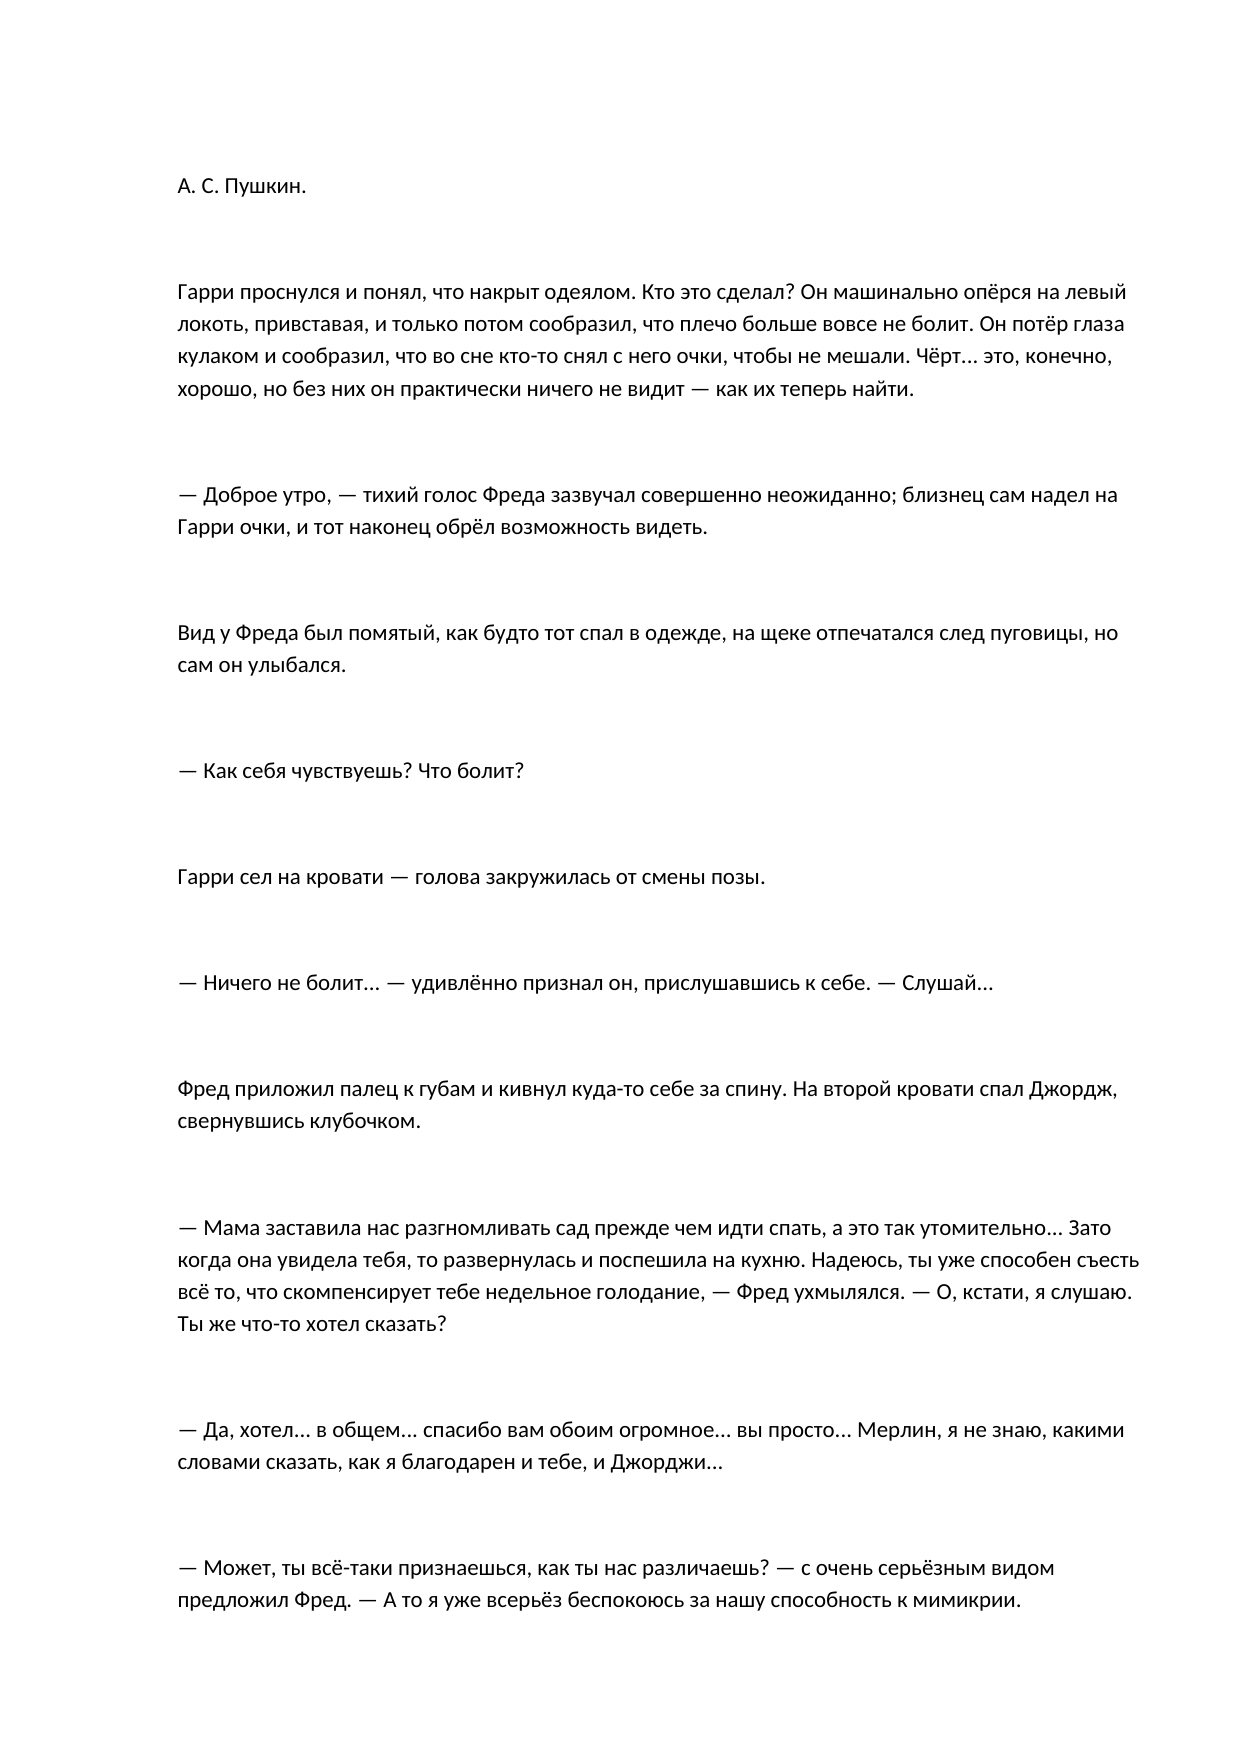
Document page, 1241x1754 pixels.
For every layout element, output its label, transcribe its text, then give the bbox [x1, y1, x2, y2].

text — Ничего не болит... — удивлённо признал он, прислушавшись к себе. — Слушай... [177, 968, 1152, 996]
text А. С. Пушкин. [177, 171, 1152, 199]
text Гарри проснулся и понял, что накрыт одеялом. Кто это сделал? Он машинально опёрся на левый локоть, привставая, и только потом сообразил, что плечо больше вовсе не болит. Он потёр глаза кулаком и сообразил, что во сне кто-то снял с него очки, чтобы не мешали. Чёрт... это, конечно, хорошо, но без них он практически ничего не видит — как их теперь найти. [177, 277, 1152, 402]
text Вид у Фреда был помятый, как будто тот спал в одежде, на щеке отпечатался след пуговицы, но сам он улыбался. [177, 618, 1152, 678]
text Гарри сел на кровати — голова закружилась от смены позы. [177, 862, 1152, 890]
text — Как себя чувствуешь? Что болит? [177, 756, 1152, 784]
text Фред приложил палец к губам и кивнул куда-то себе за спину. На второй кровати спал Джордж, свернувшись клубочком. [177, 1074, 1152, 1134]
text — Мама заставила нас разгномливать сад прежде чем идти спать, а это так утомительно... Зато когда она увидела тебя, то развернулась и поспешила на кухню. Надеюсь, ты уже способен съесть всё то, что скомпенсирует тебе недельное голодание, — Фред ухмылялся. — О, кстати, я слушаю. Ты же что-то хотел сказать? [177, 1213, 1152, 1337]
text — Может, ты всё-таки признаешься, как ты нас различаешь? — с очень серьёзным видом предложил Фред. — А то я уже всерьёз беспокоюсь за нашу способность к мимикрии. [177, 1553, 1152, 1614]
text — Доброе утро, — тихий голос Фреда зазвучал совершенно неожиданно; близнец сам надел на Гарри очки, и тот наконец обрёл возможность видеть. [177, 480, 1152, 540]
text — Да, хотел... в общем... спасибо вам обоим огромное... вы просто... Мерлин, я не знаю, какими словами сказать, как я благодарен и тебе, и Джорджи... [177, 1415, 1152, 1475]
